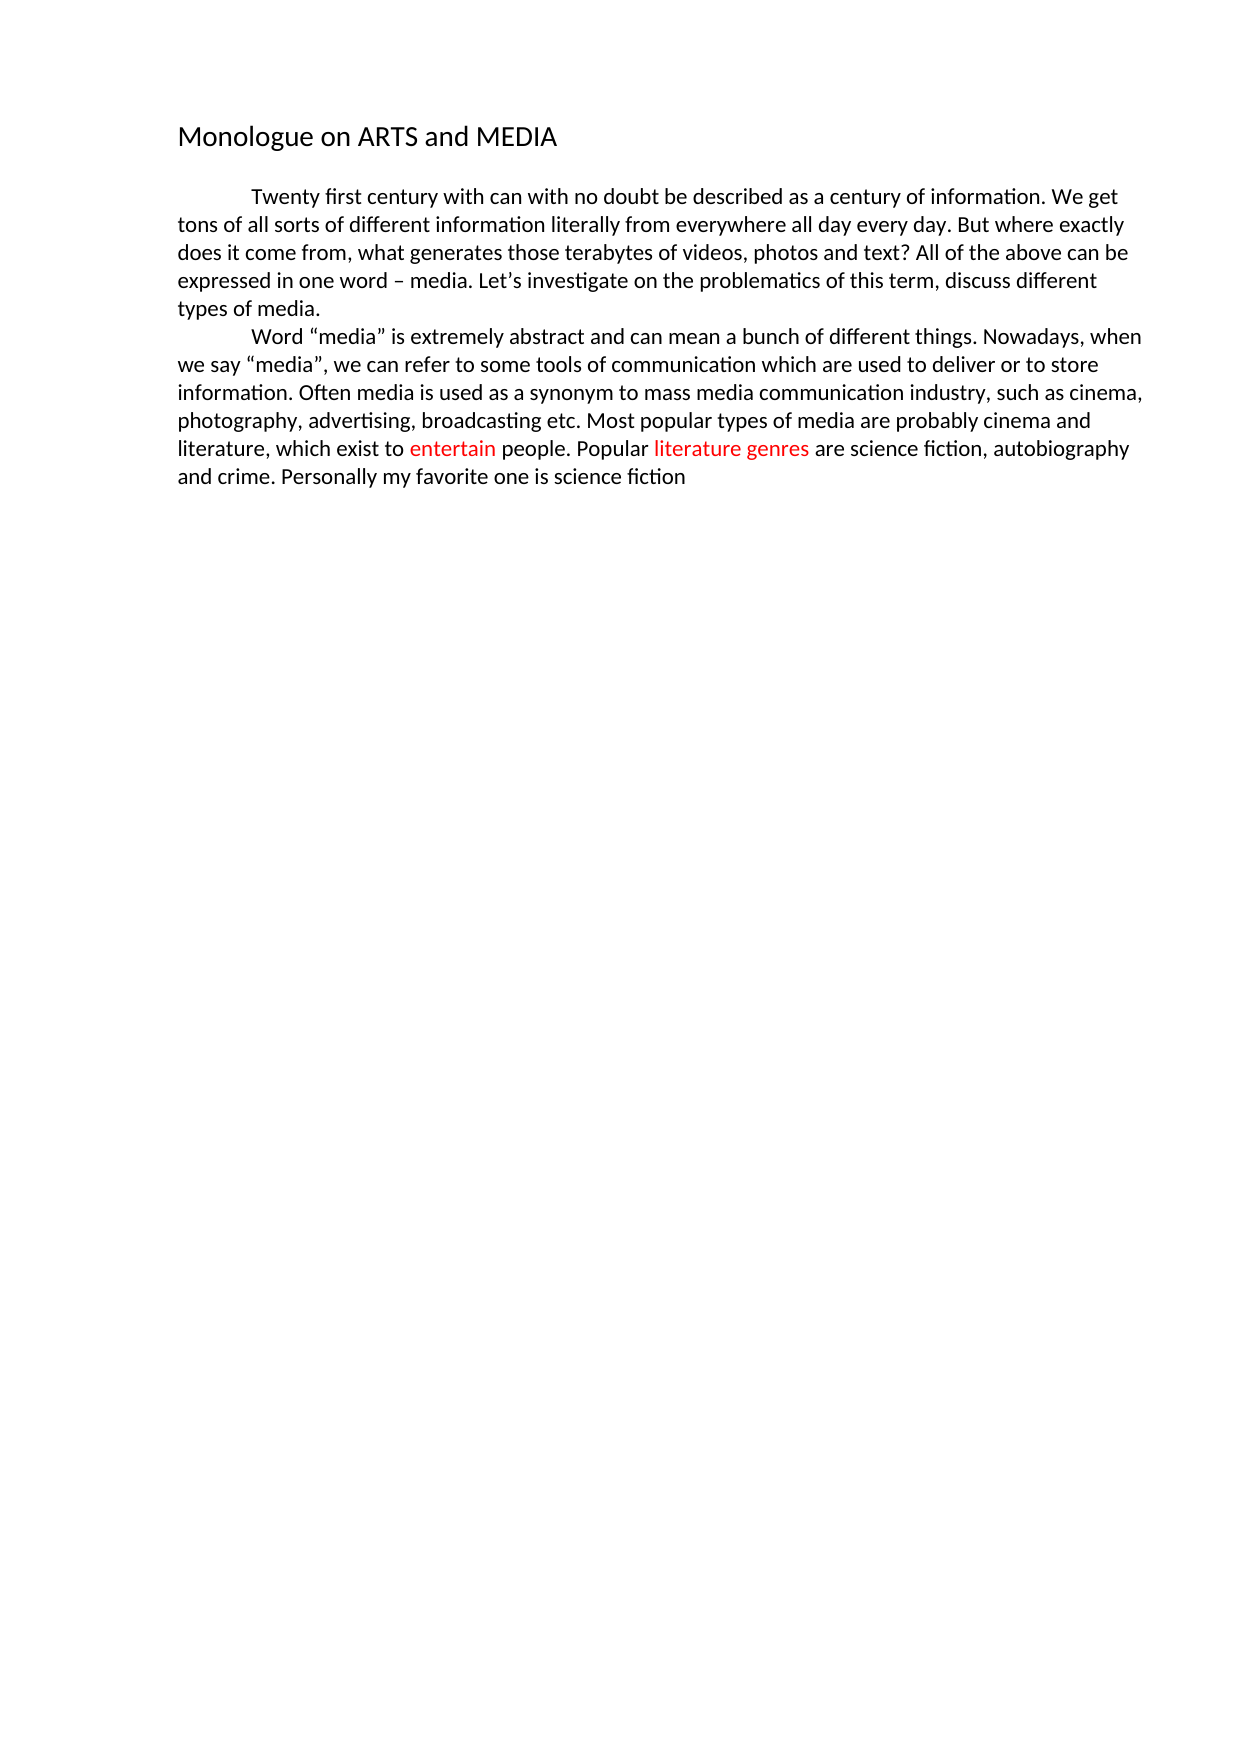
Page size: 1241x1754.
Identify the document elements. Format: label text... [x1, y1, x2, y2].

text Word “media” is extremely abstract and can mean a bunch of different things. Nowadays, when we say “media”, we can refer to some tools of communication which are used to deliver or to store information. Often media is used as a synonym to mass media communication industry, such as cinema, photography, advertising, broadcasting etc. Most popular types of media are probably cinema and literature, which exist to entertain people. Popular literature genres are science fiction, autobiography and crime. Personally my favorite one is science fiction [177, 322, 1152, 490]
text Twenty first century with can with no doubt be described as a century of information. We get tons of all sorts of different information literally from everywhere all day every day. But where exactly does it come from, what generates those terabytes of videos, photos and text? All of the above can be expressed in one word – media. Let’s investigate on the problematics of this term, discuss different types of media. [177, 182, 1152, 322]
text Monologue on ARTS and MEDIA [177, 118, 1152, 154]
